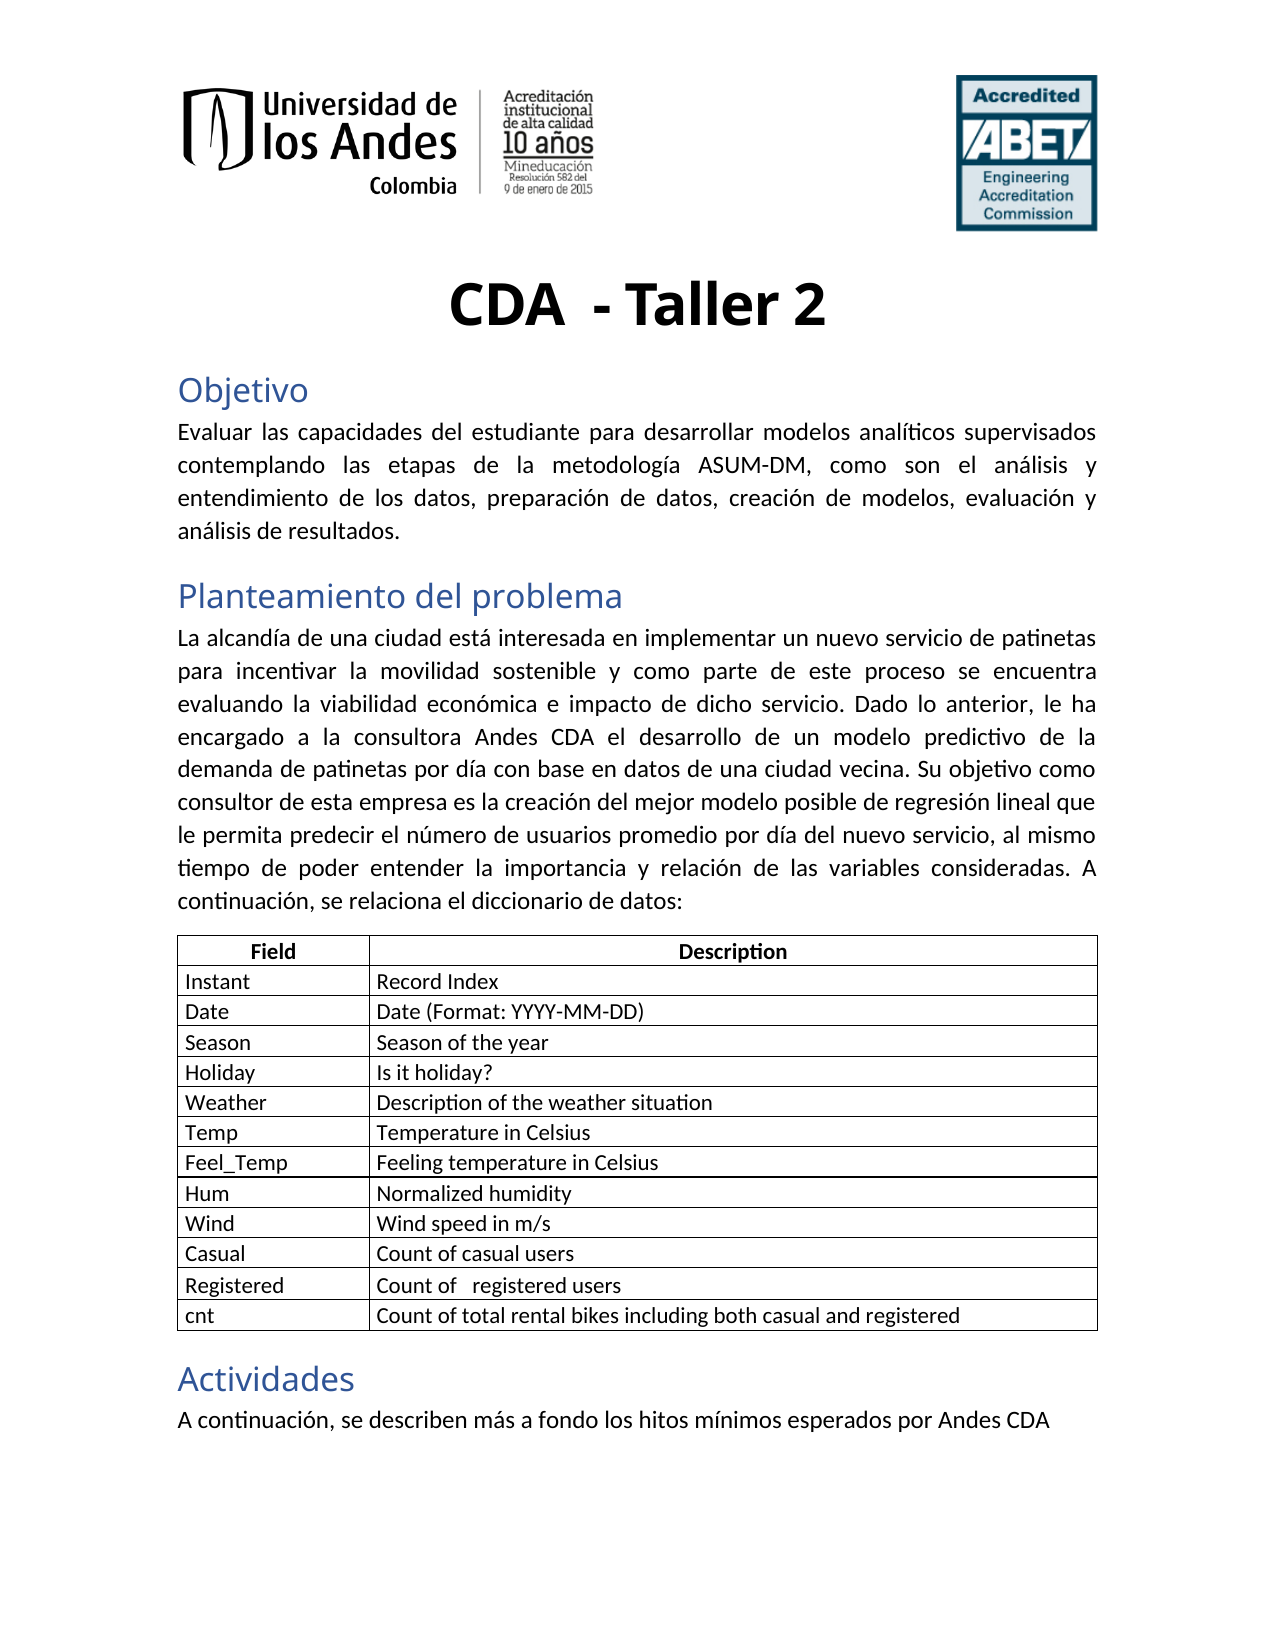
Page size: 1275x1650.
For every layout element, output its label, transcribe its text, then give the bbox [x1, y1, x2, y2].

table_cell Season of the year [370, 1026, 1097, 1056]
table_cell Temp [178, 1117, 369, 1146]
table_cell Temperature in Celsius [370, 1117, 1097, 1146]
table_cell Is it holiday? [370, 1057, 1097, 1086]
table_cell Hum [178, 1178, 369, 1207]
table_cell Normalized humidity [370, 1178, 1097, 1207]
picture [177, 73, 603, 207]
table_cell Holiday [178, 1057, 369, 1086]
table_cell Record Index [370, 966, 1097, 995]
title CDA - Taller 2 [177, 263, 1098, 342]
picture [962, 166, 1092, 225]
table_cell Description of the weather situation [370, 1087, 1097, 1116]
subtitle Actividades [177, 1356, 1098, 1401]
picture [963, 120, 1091, 159]
text La alcandía de una ciudad está interesada en implementar un nuevo servicio de patinetas para incentivar la movilidad sostenible y como parte de este proceso se encuentra evaluando la viabilidad económica e impacto de dicho servicio. Dado lo anterior, le ha encargado a la consultora Andes CDA el desarrollo de un modelo predictivo de la demanda de patinetas por día con base en datos de una ciudad vecina. Su objetivo como consultor de esta empresa es la creación del mejor modelo posible de regresión lineal que le permita predecir el número de usuarios promedio por día del nuevo servicio, al mismo tiempo de poder entender la importancia y relación de las variables consideradas. A continuación, se relaciona el diccionario de datos: [177, 622, 1098, 916]
table_cell Feeling temperature in Celsius [370, 1147, 1097, 1176]
table_cell Registered [178, 1268, 369, 1299]
table_cell Count of casual users [370, 1238, 1097, 1267]
picture [962, 81, 1092, 113]
table_cell Season [178, 1026, 369, 1056]
subtitle Planteamiento del problema [177, 573, 1098, 618]
table_cell Instant [178, 966, 369, 995]
subtitle Objetivo [177, 367, 1098, 413]
table_cell Casual [178, 1238, 369, 1267]
picture [956, 75, 1098, 232]
table_cell Count of registered users [370, 1268, 1097, 1299]
table_header Description [370, 936, 1097, 965]
table_cell Count of total rental bikes including both casual and registered [370, 1300, 1097, 1329]
table_cell Date [178, 996, 369, 1025]
table_cell Wind [178, 1208, 369, 1237]
table_cell cnt [178, 1300, 369, 1329]
table_cell Weather [178, 1087, 369, 1116]
text A continuación, se describen más a fondo los hitos mínimos esperados por Andes CDA [177, 1404, 1098, 1435]
table_cell Feel_Temp [178, 1147, 369, 1176]
table_header Field [178, 936, 369, 965]
table_cell Wind speed in m/s [370, 1208, 1097, 1237]
text Evaluar las capacidades del estudiante para desarrollar modelos analíticos supervisados contemplando las etapas de la metodología ASUM-DM, como son el análisis y entendimiento de los datos, preparación de datos, creación de modelos, evaluación y análisis de resultados. [177, 416, 1098, 546]
table_cell Date (Format: YYYY-MM-DD) [370, 996, 1097, 1025]
